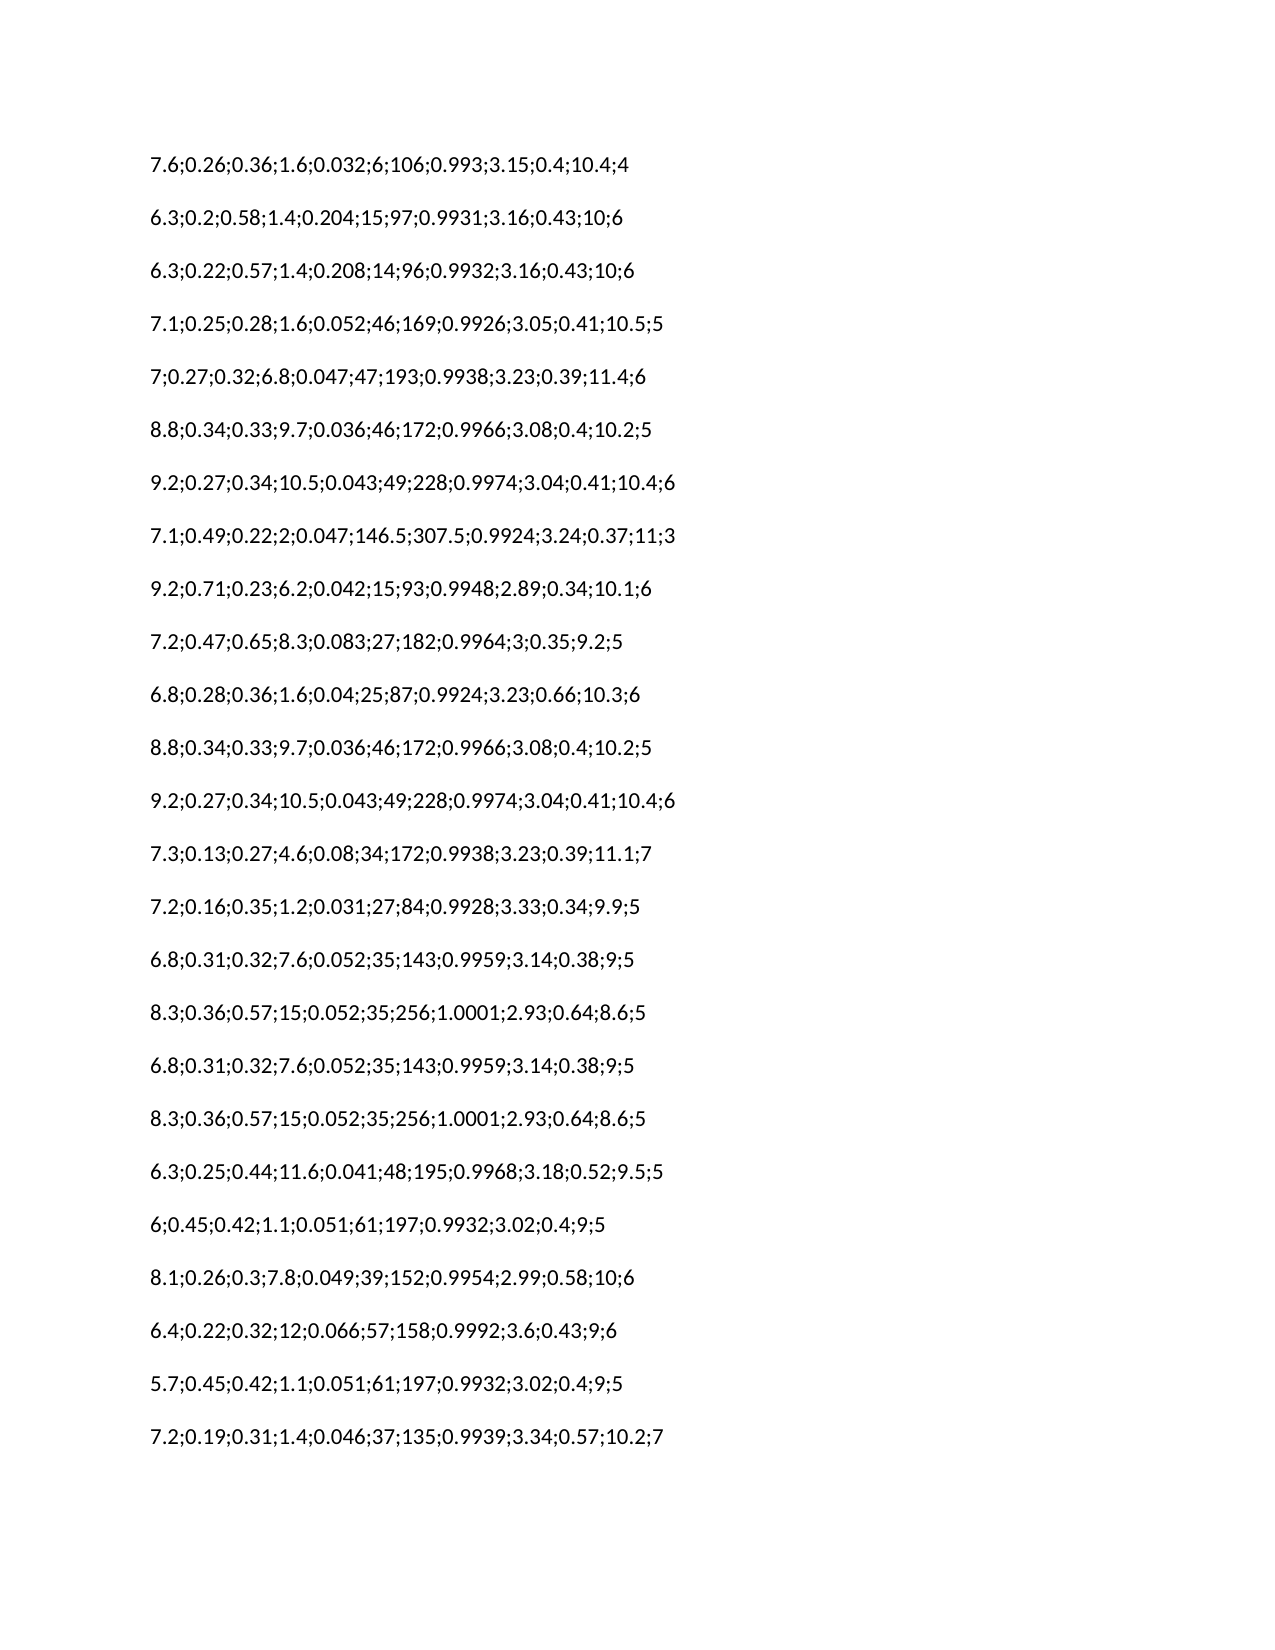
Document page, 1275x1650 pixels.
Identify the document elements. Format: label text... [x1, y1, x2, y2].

text 9.2;0.71;0.23;6.2;0.042;15;93;0.9948;2.89;0.34;10.1;6 [150, 574, 1125, 602]
text 7.2;0.16;0.35;1.2;0.031;27;84;0.9928;3.33;0.34;9.9;5 [150, 892, 1125, 920]
text 8.8;0.34;0.33;9.7;0.036;46;172;0.9966;3.08;0.4;10.2;5 [150, 415, 1125, 443]
text 6.8;0.28;0.36;1.6;0.04;25;87;0.9924;3.23;0.66;10.3;6 [150, 680, 1125, 708]
text 8.3;0.36;0.57;15;0.052;35;256;1.0001;2.93;0.64;8.6;5 [150, 1104, 1125, 1132]
text 7.2;0.19;0.31;1.4;0.046;37;135;0.9939;3.34;0.57;10.2;7 [150, 1422, 1125, 1451]
text 8.3;0.36;0.57;15;0.052;35;256;1.0001;2.93;0.64;8.6;5 [150, 998, 1125, 1026]
text 6.3;0.2;0.58;1.4;0.204;15;97;0.9931;3.16;0.43;10;6 [150, 203, 1125, 231]
text 7.2;0.47;0.65;8.3;0.083;27;182;0.9964;3;0.35;9.2;5 [150, 627, 1125, 655]
text 7;0.27;0.32;6.8;0.047;47;193;0.9938;3.23;0.39;11.4;6 [150, 362, 1125, 390]
text 6.3;0.22;0.57;1.4;0.208;14;96;0.9932;3.16;0.43;10;6 [150, 256, 1125, 284]
text 7.1;0.25;0.28;1.6;0.052;46;169;0.9926;3.05;0.41;10.5;5 [150, 309, 1125, 337]
text 8.8;0.34;0.33;9.7;0.036;46;172;0.9966;3.08;0.4;10.2;5 [150, 733, 1125, 761]
text 7.3;0.13;0.27;4.6;0.08;34;172;0.9938;3.23;0.39;11.1;7 [150, 839, 1125, 867]
text 6.8;0.31;0.32;7.6;0.052;35;143;0.9959;3.14;0.38;9;5 [150, 945, 1125, 973]
text 9.2;0.27;0.34;10.5;0.043;49;228;0.9974;3.04;0.41;10.4;6 [150, 786, 1125, 814]
text 6.8;0.31;0.32;7.6;0.052;35;143;0.9959;3.14;0.38;9;5 [150, 1051, 1125, 1079]
text 7.6;0.26;0.36;1.6;0.032;6;106;0.993;3.15;0.4;10.4;4 [150, 150, 1125, 178]
text 9.2;0.27;0.34;10.5;0.043;49;228;0.9974;3.04;0.41;10.4;6 [150, 468, 1125, 496]
text 5.7;0.45;0.42;1.1;0.051;61;197;0.9932;3.02;0.4;9;5 [150, 1369, 1125, 1397]
text 6.3;0.25;0.44;11.6;0.041;48;195;0.9968;3.18;0.52;9.5;5 [150, 1157, 1125, 1185]
text 7.1;0.49;0.22;2;0.047;146.5;307.5;0.9924;3.24;0.37;11;3 [150, 521, 1125, 549]
text 8.1;0.26;0.3;7.8;0.049;39;152;0.9954;2.99;0.58;10;6 [150, 1263, 1125, 1291]
text 6.4;0.22;0.32;12;0.066;57;158;0.9992;3.6;0.43;9;6 [150, 1316, 1125, 1344]
text 6;0.45;0.42;1.1;0.051;61;197;0.9932;3.02;0.4;9;5 [150, 1210, 1125, 1238]
